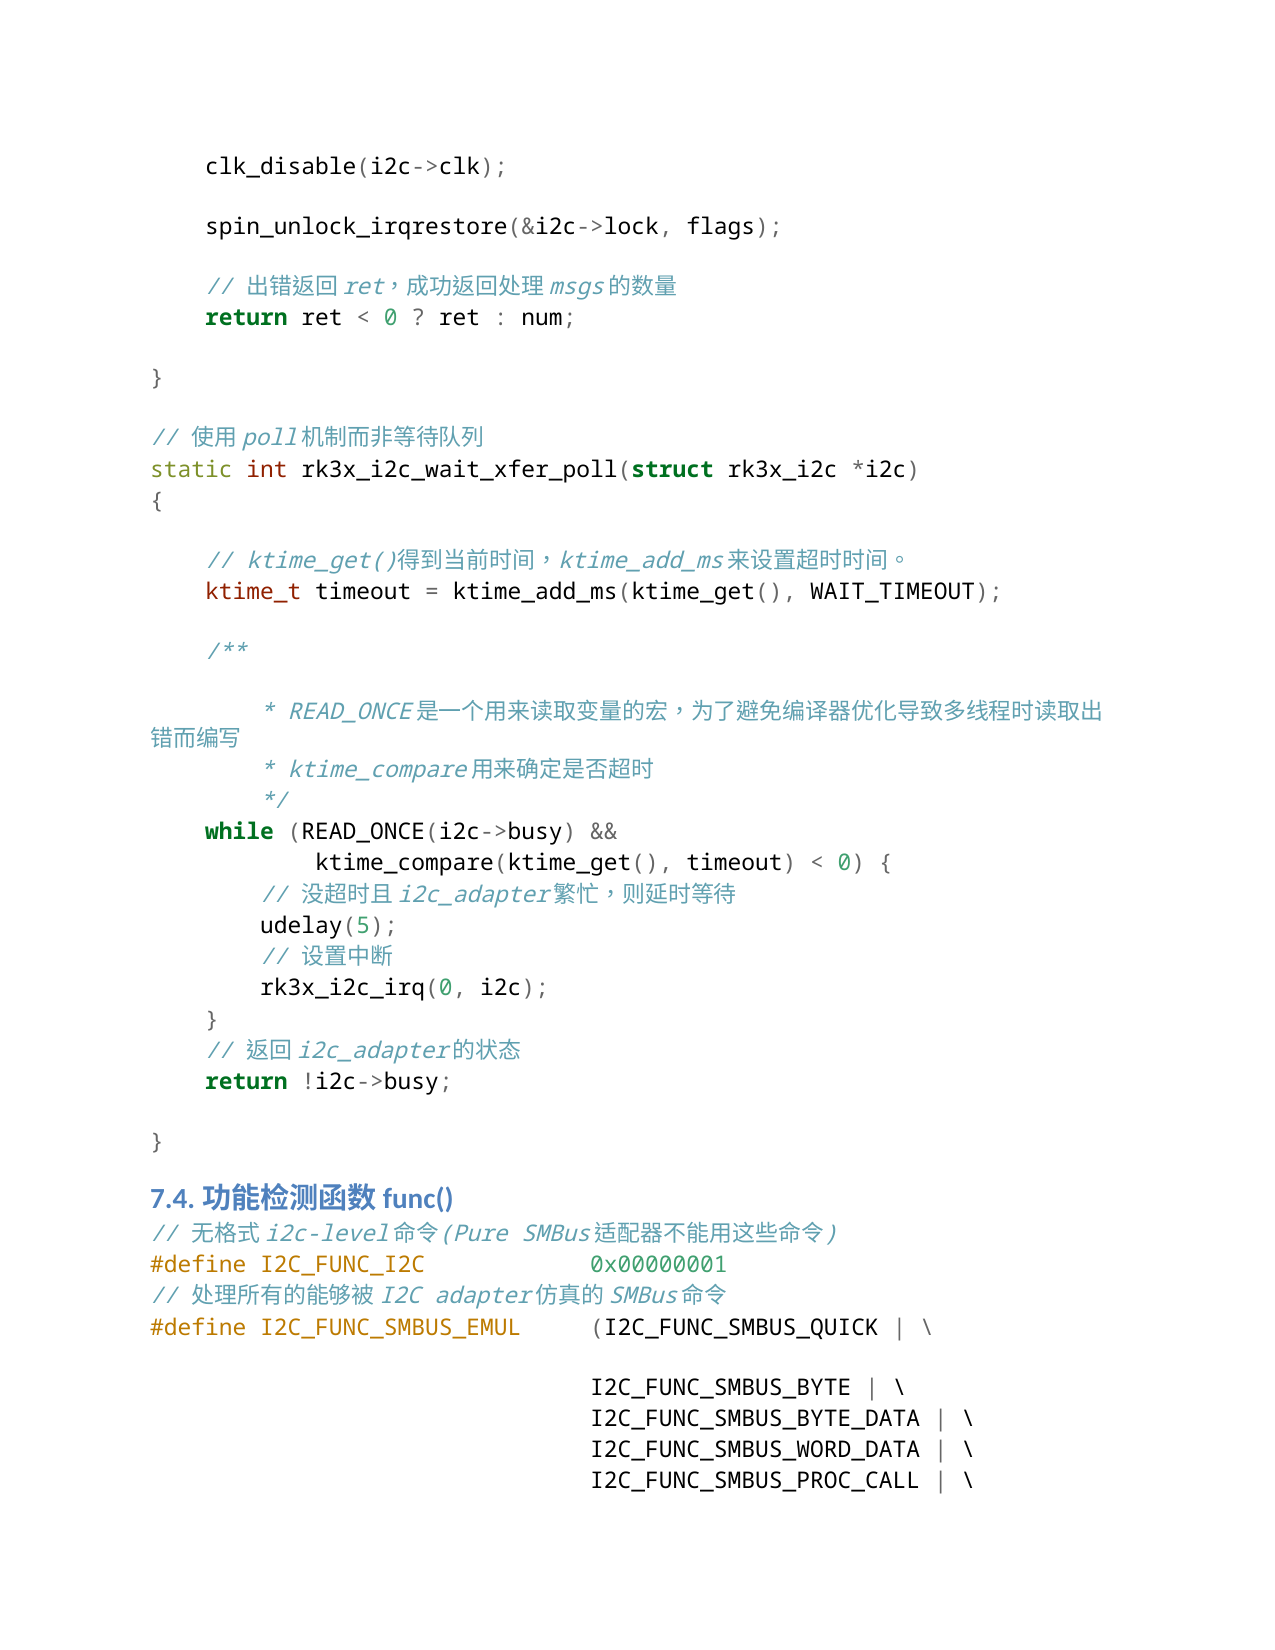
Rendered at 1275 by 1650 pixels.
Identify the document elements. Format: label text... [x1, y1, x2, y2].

subtitle 7.4. 功能检测函数func() [150, 1177, 1125, 1217]
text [150, 150, 1125, 1156]
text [150, 1217, 1125, 1496]
